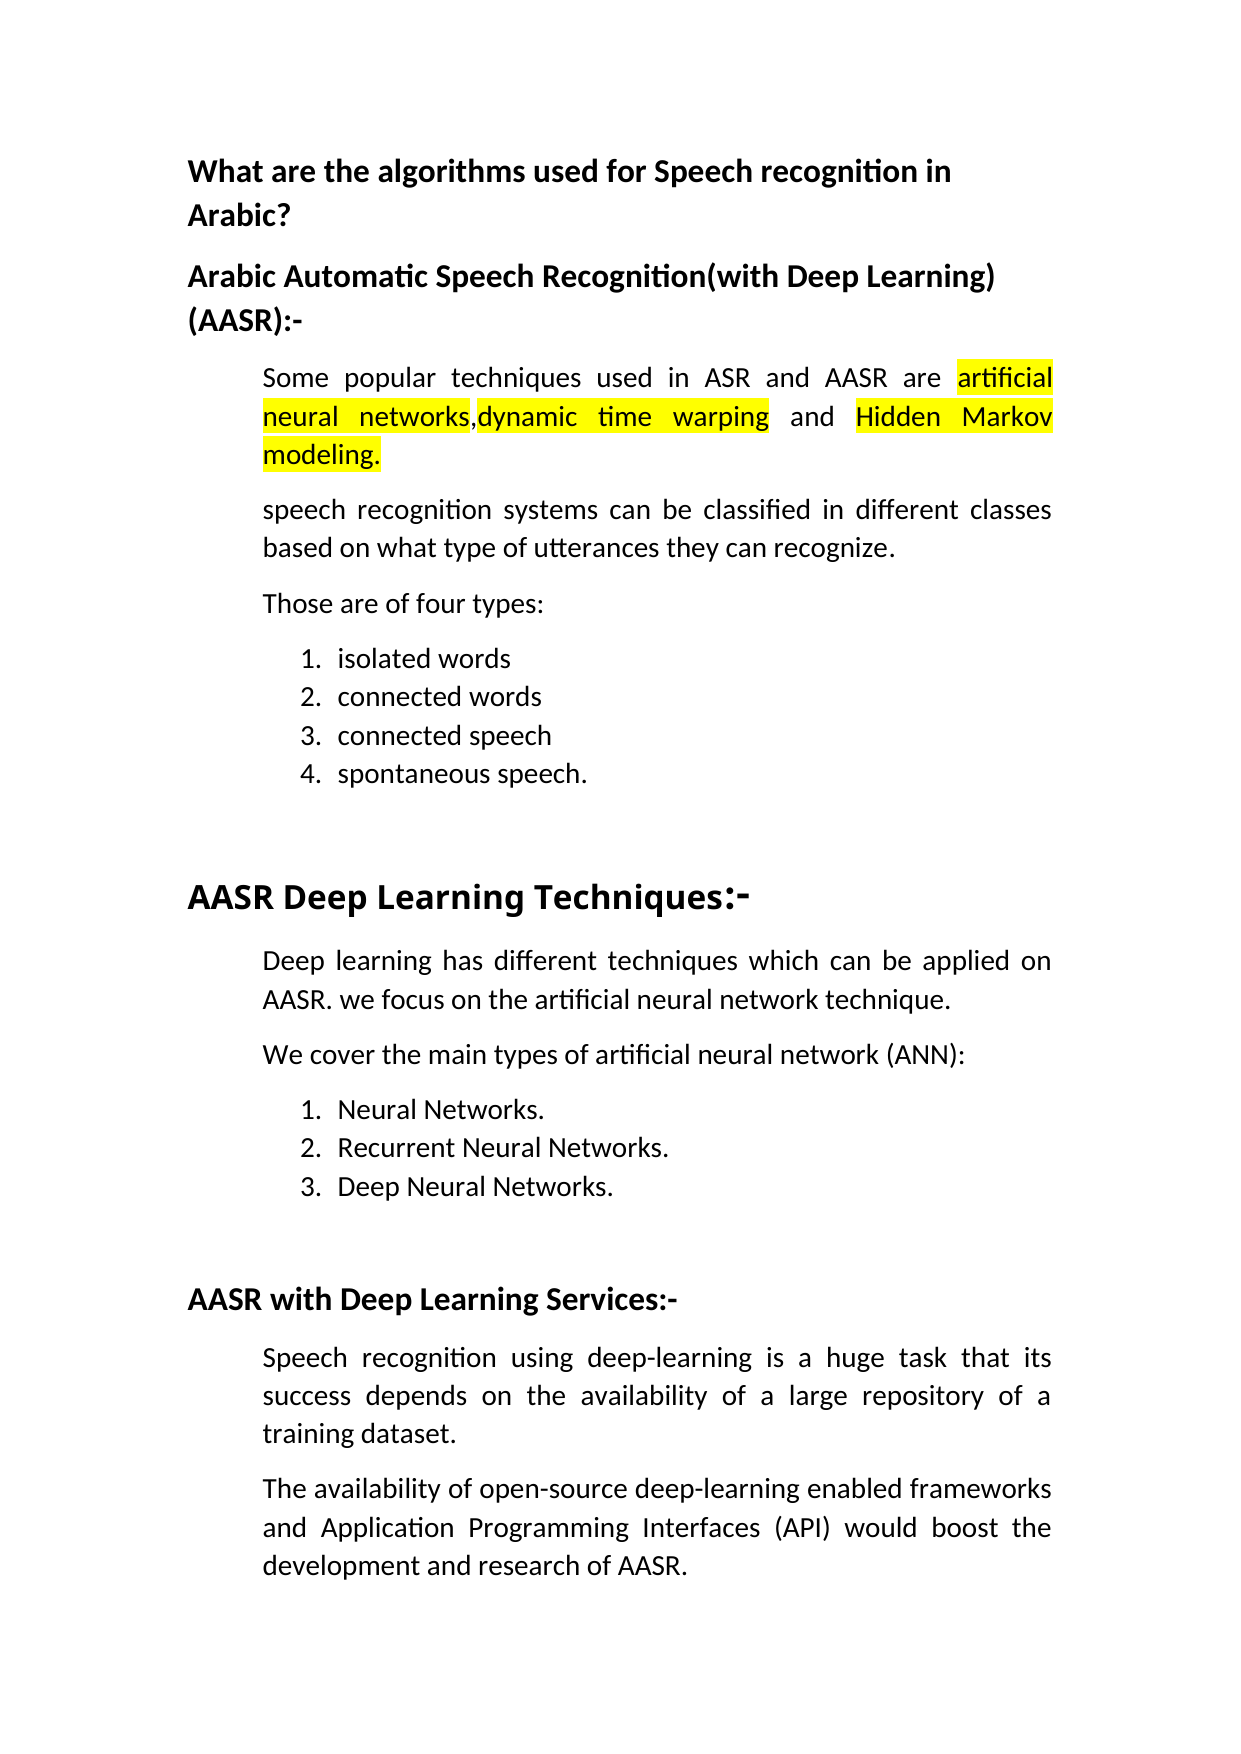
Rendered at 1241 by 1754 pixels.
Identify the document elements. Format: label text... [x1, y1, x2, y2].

list Neural Networks. [300, 1091, 1053, 1127]
text What are the algorithms used for Speech recognition in Arabic? [187, 150, 1053, 235]
list spontaneous speech. [300, 755, 1053, 791]
text Arabic Automatic Speech Recognition(with Deep Learning) (AASR):- [187, 254, 1053, 339]
list connected words [300, 678, 1053, 714]
text Those are of four types: [262, 585, 1053, 620]
text Some popular techniques used in ASR and AASR are artificial neural networks,dynamic time warping and Hidden Markov modeling. [262, 359, 1053, 472]
text AASR with Deep Learning Services:- [187, 1278, 1053, 1319]
list isolated words [300, 640, 1053, 675]
text We cover the main types of artificial neural network (ANN): [262, 1036, 1053, 1071]
list connected speech [300, 717, 1053, 752]
text The availability of open-source deep-learning enabled frameworks and Application Programming Interfaces (API) would boost the development and research of AASR. [262, 1471, 1053, 1583]
text Deep learning has different techniques which can be applied on AASR. we focus on the artificial neural network technique. [262, 942, 1053, 1016]
list Recurrent Neural Networks. [300, 1129, 1053, 1165]
text speech recognition systems can be classified in different classes based on what type of utterances they can recognize. [262, 491, 1053, 565]
text AASR Deep Learning Techniques:- [187, 865, 1053, 921]
list Deep Neural Networks. [300, 1168, 1053, 1203]
text Speech recognition using deep-learning is a huge task that its success depends on the availability of a large repository of a training dataset. [262, 1339, 1053, 1451]
